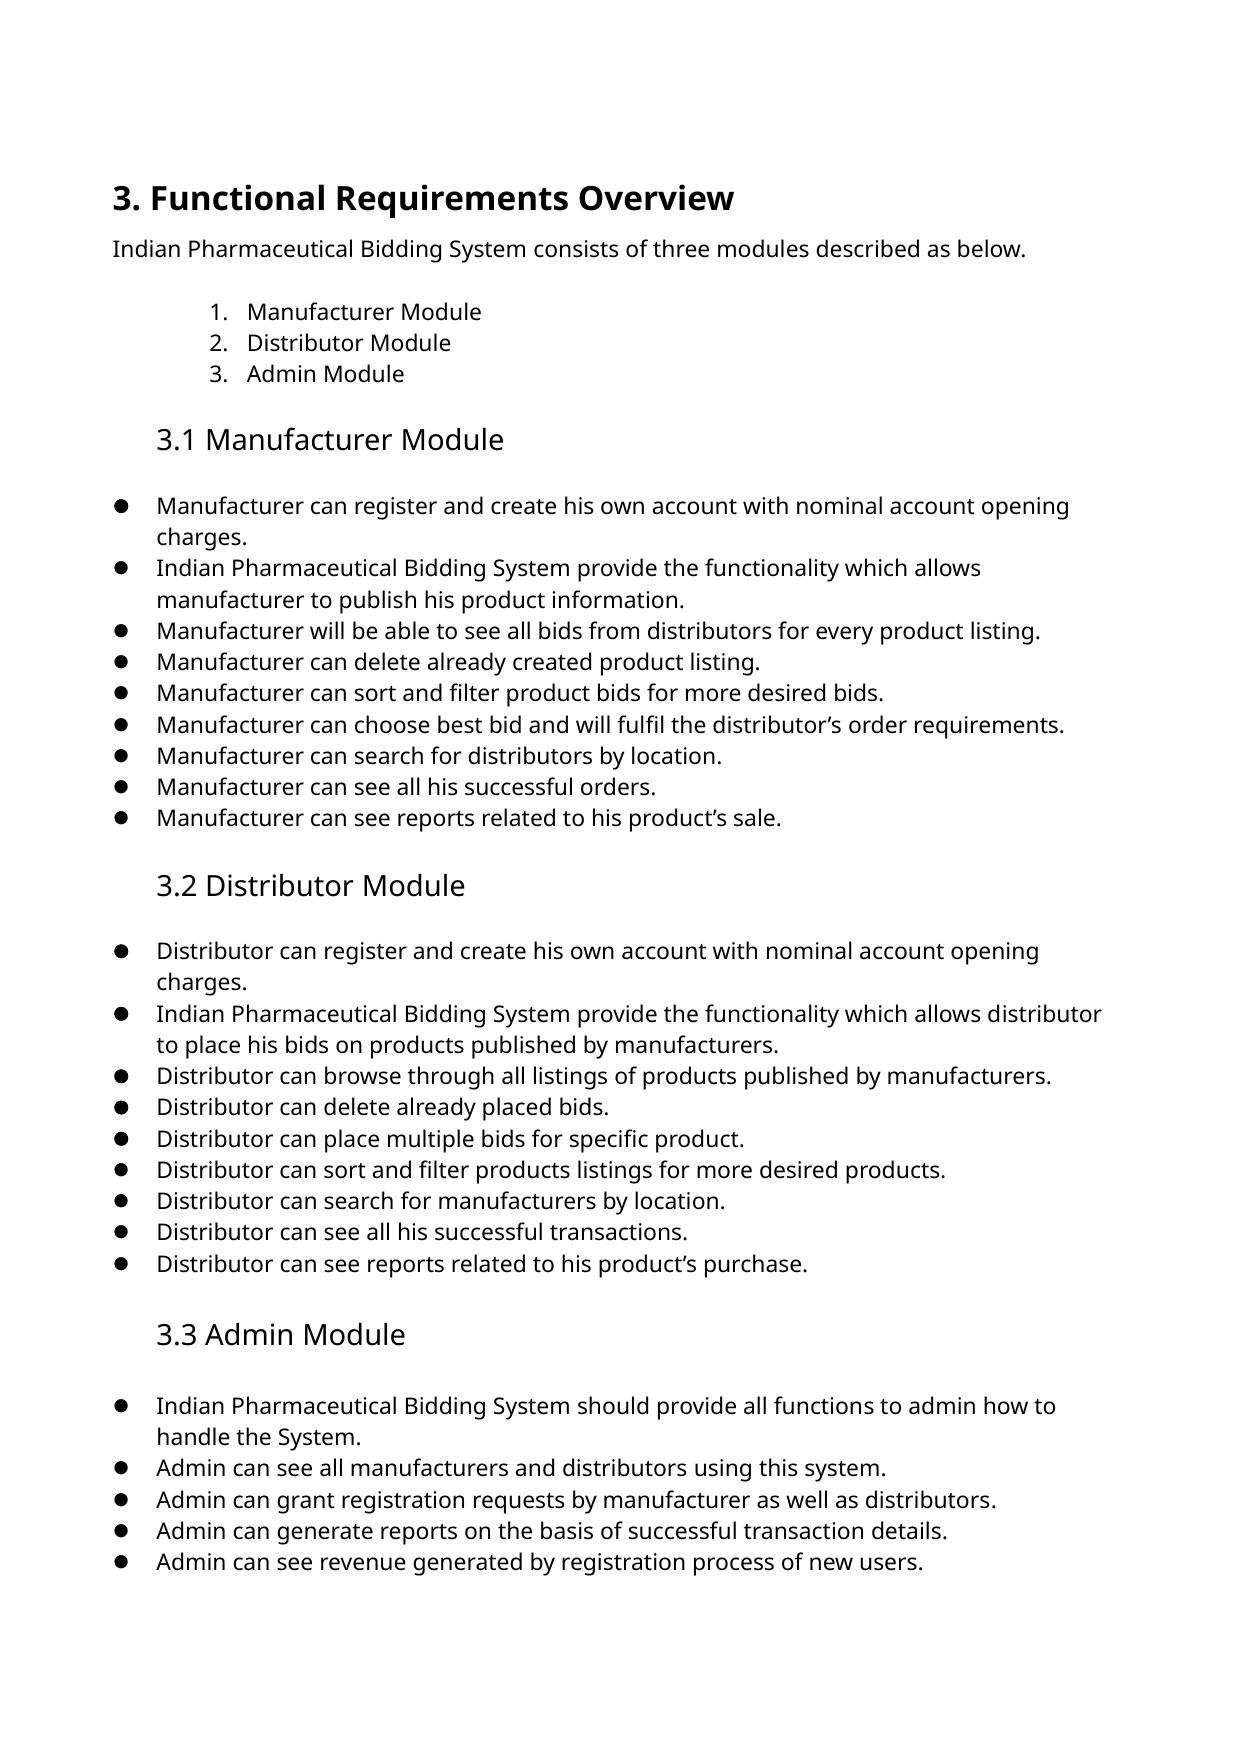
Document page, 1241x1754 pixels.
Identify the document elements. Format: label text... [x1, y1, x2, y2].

list Manufacturer can choose best bid and will fulfil the distributor’s order requirements. [112, 709, 1128, 740]
list 3.1 Manufacturer Module [112, 420, 1128, 459]
list Manufacturer can see reports related to his product’s sale. [112, 802, 1128, 834]
list Indian Pharmaceutical Bidding System provide the functionality which allows manufacturer to publish his product information. [112, 552, 1128, 615]
list Admin can see revenue generated by registration process of new users. [112, 1546, 1128, 1577]
list Indian Pharmaceutical Bidding System consists of three modules described as below. [112, 233, 1128, 264]
list Manufacturer can register and create his own account with nominal account opening charges. [112, 490, 1128, 552]
list Distributor can register and create his own account with nominal account opening charges. [112, 935, 1128, 998]
list Indian Pharmaceutical Bidding System provide the functionality which allows distributor to place his bids on products published by manufacturers. [112, 998, 1128, 1060]
list Distributor can place multiple bids for specific product. [112, 1123, 1128, 1154]
list Distributor can see reports related to his product’s purchase. [112, 1248, 1128, 1279]
list Indian Pharmaceutical Bidding System should provide all functions to admin how to handle the System. [112, 1390, 1128, 1452]
list Manufacturer can sort and filter product bids for more desired bids. [112, 677, 1128, 709]
list Manufacturer can see all his successful orders. [112, 771, 1128, 802]
list Distributor can search for manufacturers by location. [112, 1185, 1128, 1216]
list Admin can see all manufacturers and distributors using this system. [112, 1452, 1128, 1483]
list Manufacturer Module [209, 295, 1128, 327]
list Manufacturer can delete already created product listing. [112, 646, 1128, 677]
list Distributor can browse through all listings of products published by manufacturers. [112, 1060, 1128, 1091]
list Distributor can see all his successful transactions. [112, 1216, 1128, 1248]
list Manufacturer will be able to see all bids from distributors for every product listing. [112, 615, 1128, 646]
list Manufacturer can search for distributors by location. [112, 740, 1128, 771]
list Distributor Module [209, 327, 1128, 358]
list Admin can grant registration requests by manufacturer as well as distributors. [112, 1483, 1128, 1515]
subtitle 3. Functional Requirements Overview [112, 175, 1128, 220]
list 3.3 Admin Module [112, 1314, 1128, 1354]
list Distributor can sort and filter products listings for more desired products. [112, 1154, 1128, 1185]
list Admin can generate reports on the basis of successful transaction details. [112, 1515, 1128, 1546]
list Admin Module [209, 358, 1128, 389]
list 3.2 Distributor Module [112, 865, 1128, 904]
list Distributor can delete already placed bids. [112, 1091, 1128, 1123]
